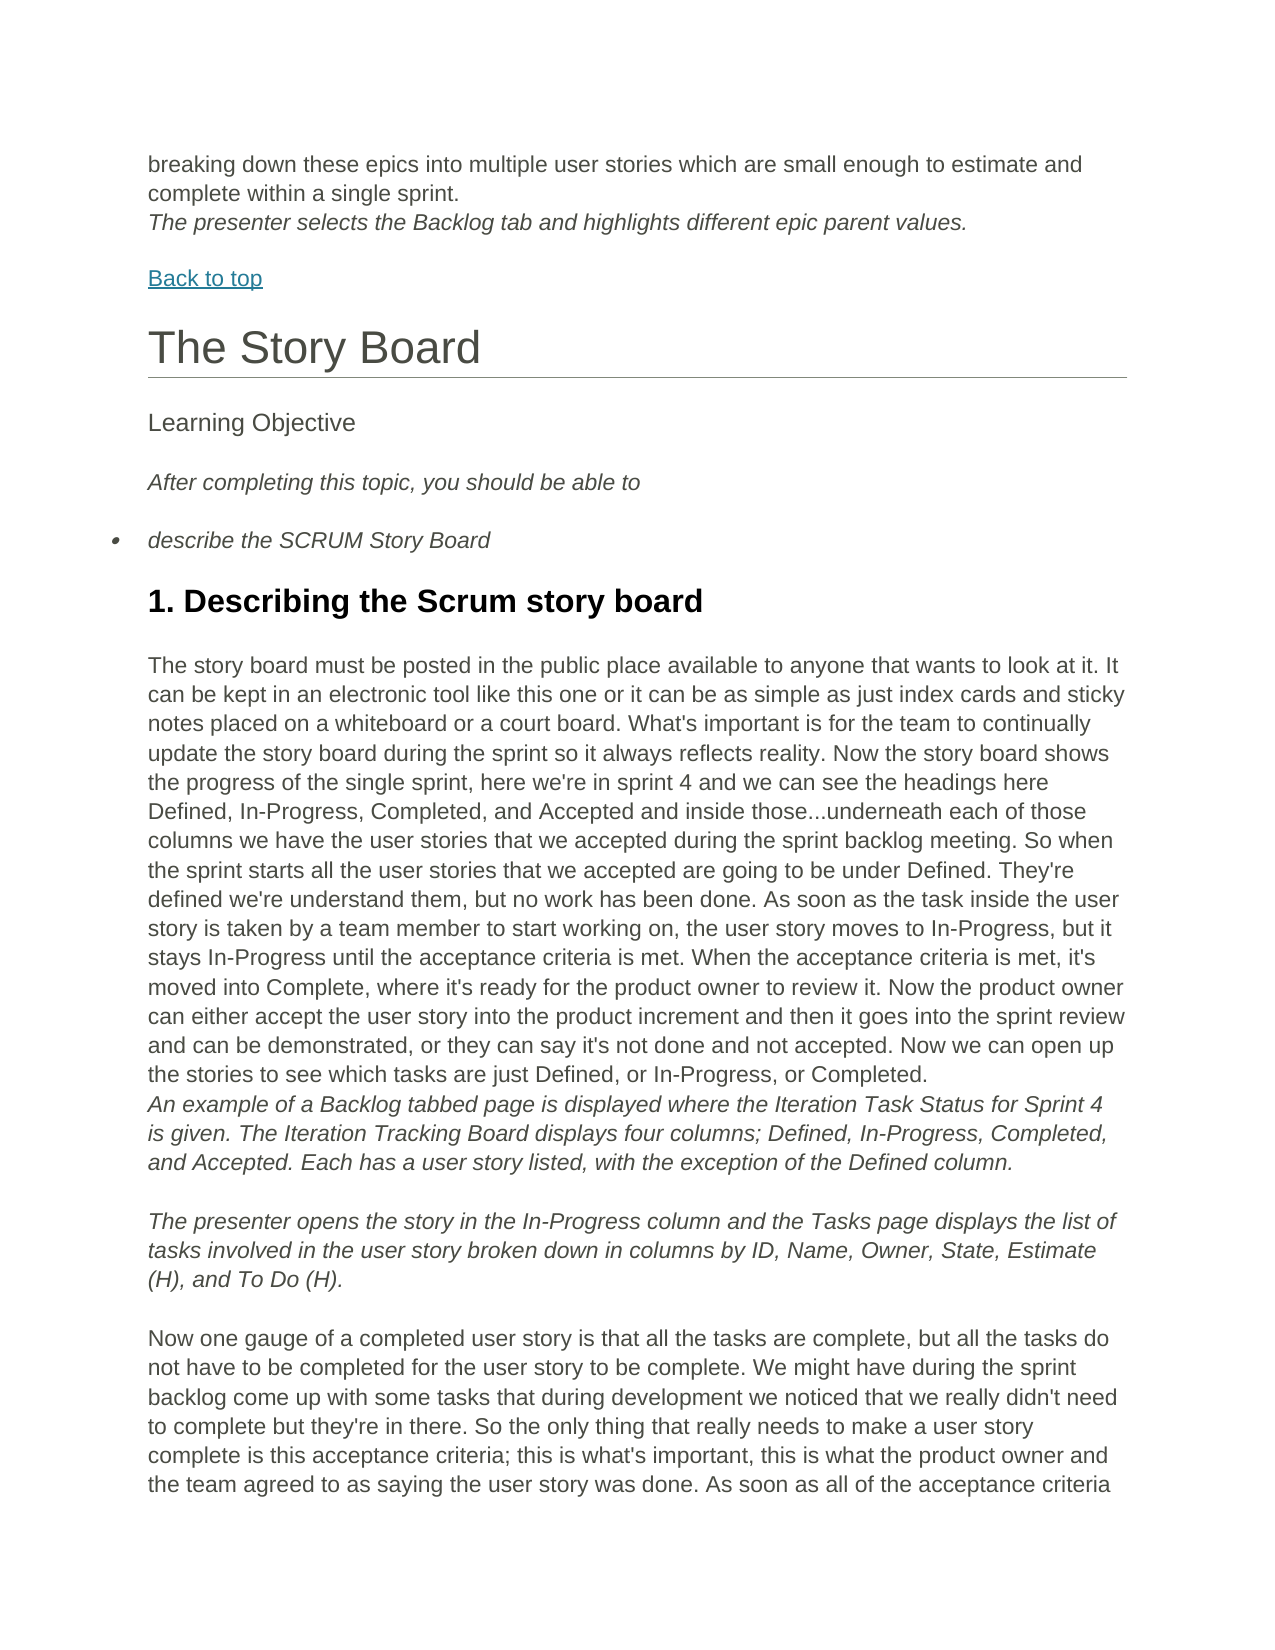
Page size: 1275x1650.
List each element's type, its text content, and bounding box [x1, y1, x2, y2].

text The Story Board [148, 320, 1127, 377]
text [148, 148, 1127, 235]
text After completing this topic, you should be able to [148, 466, 1127, 495]
text Learning Objective [148, 408, 1127, 436]
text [148, 649, 1127, 1498]
text 1. Describing the Scrum story board [148, 582, 1127, 619]
list describe the SCRUM Story Board [110, 524, 1127, 553]
text Back to top [148, 264, 1127, 291]
